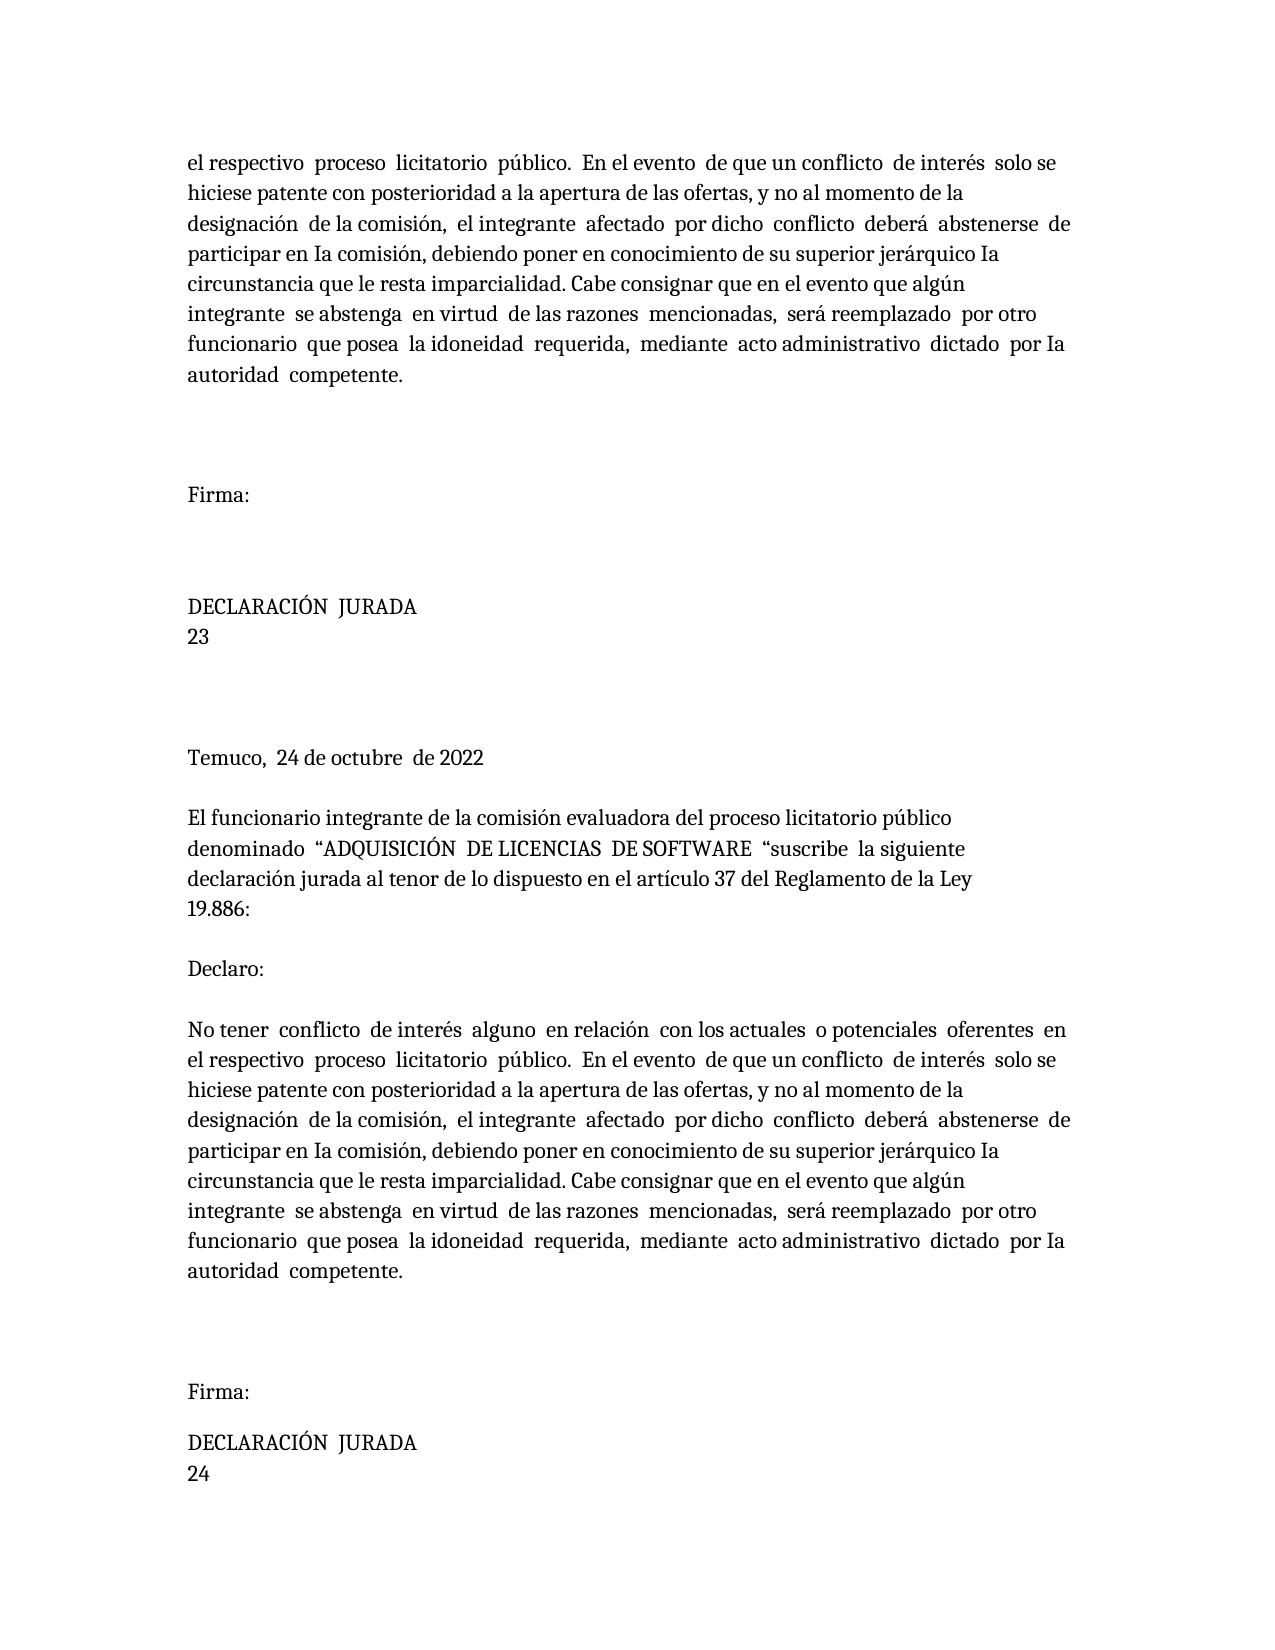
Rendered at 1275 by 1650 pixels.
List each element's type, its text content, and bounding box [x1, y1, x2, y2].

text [187, 150, 1087, 569]
text DECLARACIÓN JURADA 23 Temuco, 24 de octubre de 2022 El funcionario integrante de la comisión evaluadora del proceso licitatorio público denominado “ADQUISICIÓN DE LICENCIAS DE SOFTWARE “suscribe la siguiente declaración jurada al tenor de lo dispuesto en el artículo 37 del Reglamento de la Ley 19.886: Declaro: No tener conflicto de interés alguno en relación con los actuales o potenciales oferentes en el respectivo proceso licitatorio público. En el evento de que un conflicto de interés solo se hiciese patente con posterioridad a la apertura de las ofertas, y no al momento de la designación de la comisión, el integrante afectado por dicho conflicto deberá abstenerse de participar en Ia comisión, debiendo poner en conocimiento de su superior jerárquico Ia circunstancia que le resta imparcialidad. Cabe consignar que en el evento que algún integrante se abstenga en virtud de las razones mencionadas, será reemplazado por otro funcionario que posea la idoneidad requerida, mediante acto administrativo dictado por Ia autoridad competente. Firma: [187, 594, 1087, 1406]
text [187, 1430, 1087, 1487]
